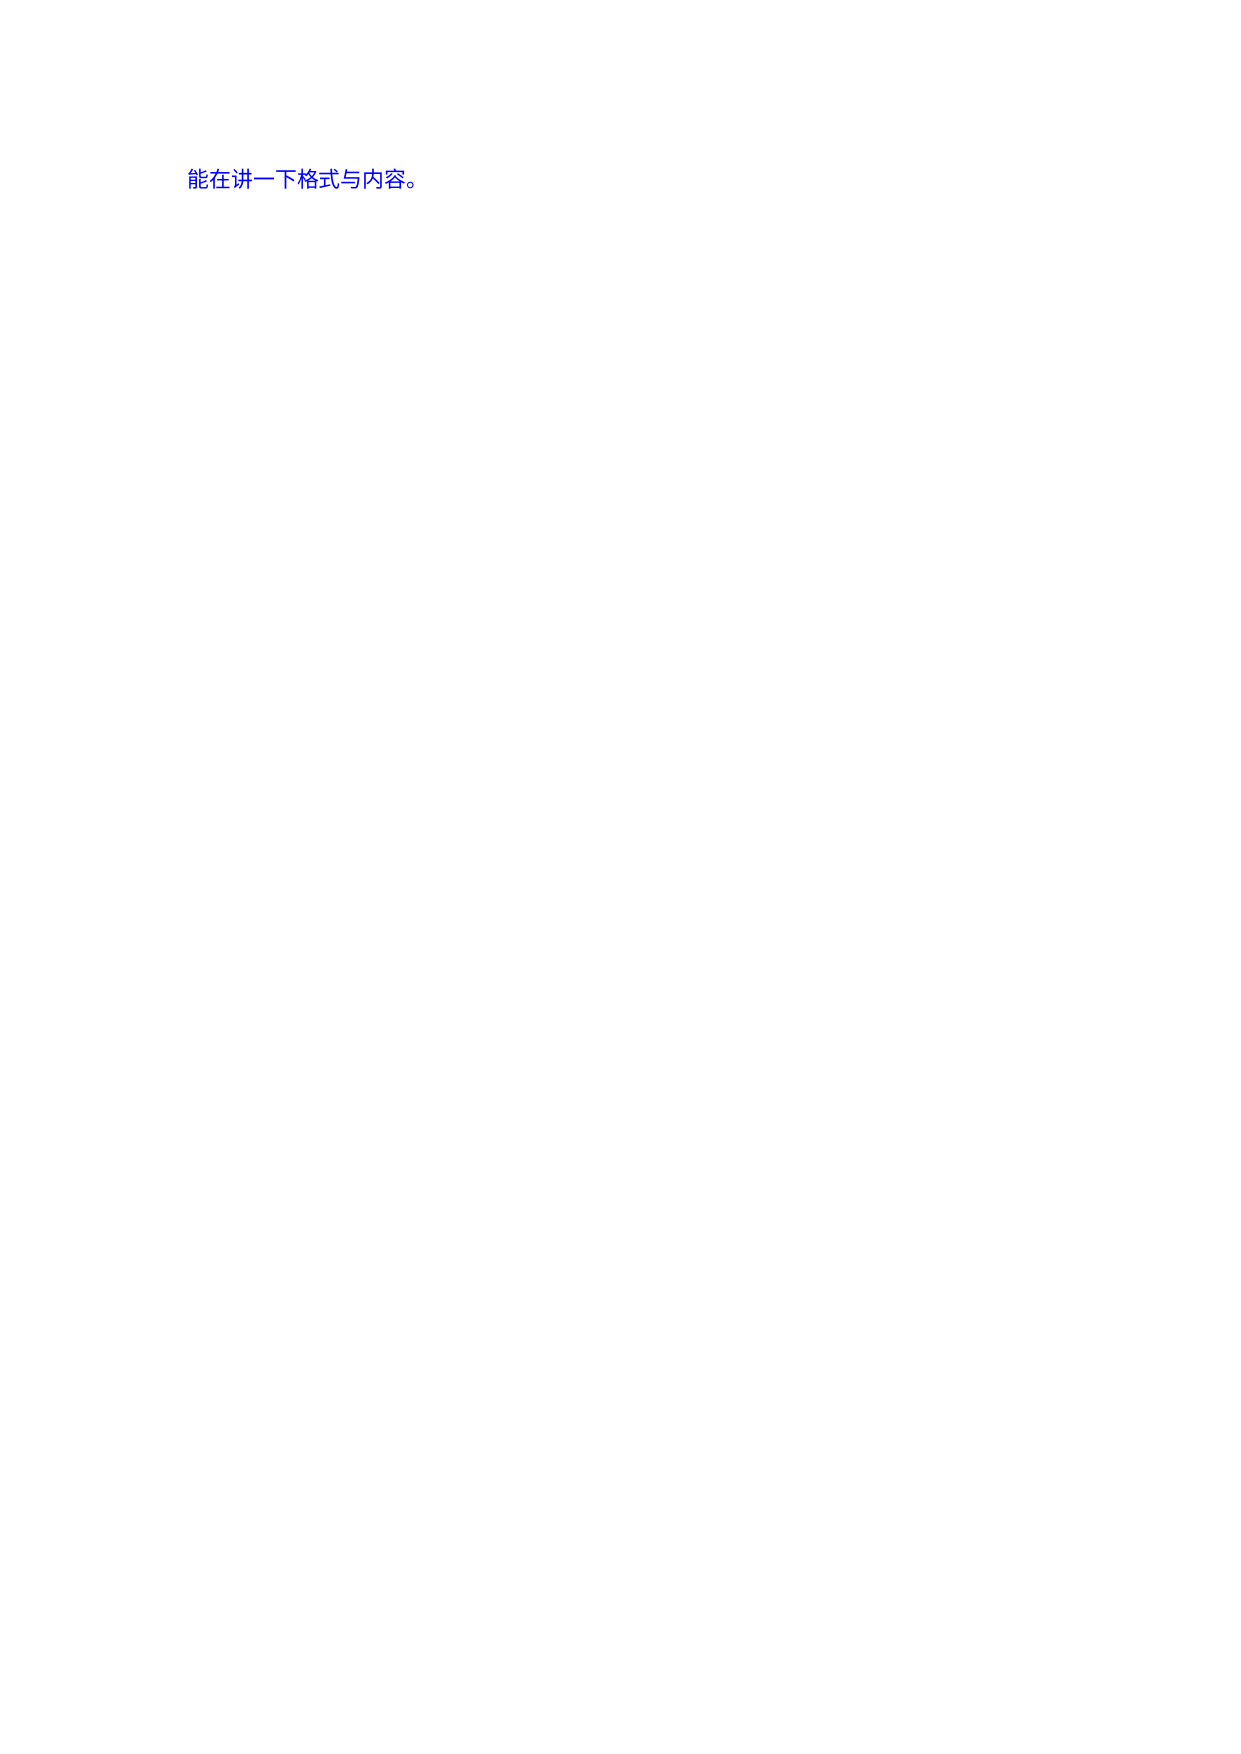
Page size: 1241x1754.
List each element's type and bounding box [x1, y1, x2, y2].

text [187, 162, 1053, 194]
